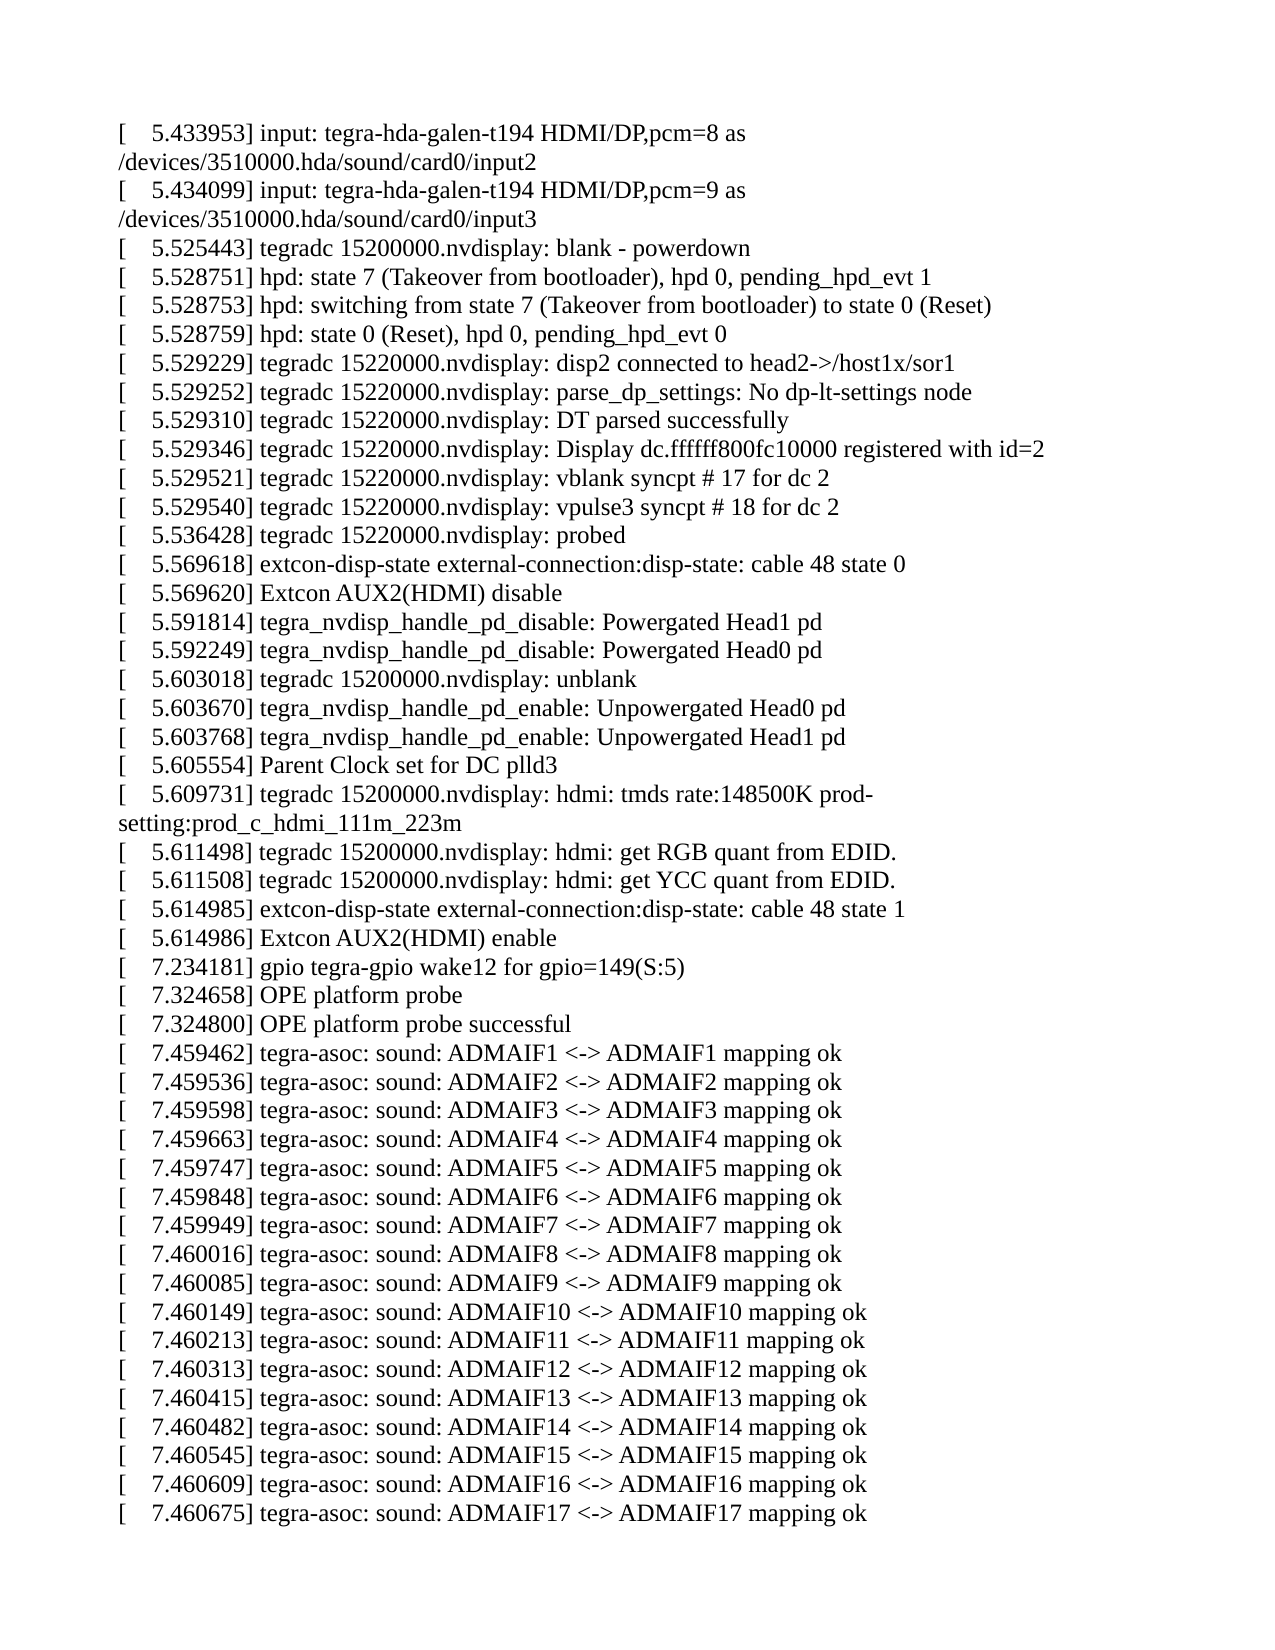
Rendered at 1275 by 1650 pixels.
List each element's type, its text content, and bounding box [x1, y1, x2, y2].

text [ 5.529310] tegradc 15220000.nvdisplay: DT parsed successfully [118, 406, 1157, 434]
text [ 5.611498] tegradc 15200000.nvdisplay: hdmi: get RGB quant from EDID. [118, 837, 1157, 866]
text [ 7.324658] OPE platform probe [118, 981, 1157, 1009]
text [ 7.460545] tegra-asoc: sound: ADMAIF15 <-> ADMAIF15 mapping ok [118, 1441, 1157, 1469]
text [ 5.592249] tegra_nvdisp_handle_pd_disable: Powergated Head0 pd [118, 636, 1157, 664]
text [ 5.569620] Extcon AUX2(HDMI) disable [118, 578, 1157, 607]
text [ 5.603018] tegradc 15200000.nvdisplay: unblank [118, 664, 1157, 693]
text [ 5.525443] tegradc 15200000.nvdisplay: blank - powerdown [118, 233, 1157, 262]
text [ 7.460313] tegra-asoc: sound: ADMAIF12 <-> ADMAIF12 mapping ok [118, 1354, 1157, 1383]
text [ 5.528759] hpd: state 0 (Reset), hpd 0, pending_hpd_evt 0 [118, 319, 1157, 348]
text [ 5.603670] tegra_nvdisp_handle_pd_enable: Unpowergated Head0 pd [118, 693, 1157, 722]
text [ 7.324800] OPE platform probe successful [118, 1009, 1157, 1038]
text [ 5.605554] Parent Clock set for DC plld3 [118, 751, 1157, 779]
text [ 5.591814] tegra_nvdisp_handle_pd_disable: Powergated Head1 pd [118, 607, 1157, 636]
text [ 7.460085] tegra-asoc: sound: ADMAIF9 <-> ADMAIF9 mapping ok [118, 1268, 1157, 1297]
text [ 5.611508] tegradc 15200000.nvdisplay: hdmi: get YCC quant from EDID. [118, 866, 1157, 894]
text [ 7.460016] tegra-asoc: sound: ADMAIF8 <-> ADMAIF8 mapping ok [118, 1239, 1157, 1268]
text [ 5.569618] extcon-disp-state external-connection:disp-state: cable 48 state 0 [118, 549, 1157, 578]
text [ 7.459663] tegra-asoc: sound: ADMAIF4 <-> ADMAIF4 mapping ok [118, 1124, 1157, 1153]
text [ 7.460482] tegra-asoc: sound: ADMAIF14 <-> ADMAIF14 mapping ok [118, 1412, 1157, 1441]
text [ 7.460149] tegra-asoc: sound: ADMAIF10 <-> ADMAIF10 mapping ok [118, 1297, 1157, 1326]
text [ 5.529346] tegradc 15220000.nvdisplay: Display dc.ffffff800fc10000 registered with id=2 [118, 434, 1157, 463]
text [ 5.528753] hpd: switching from state 7 (Takeover from bootloader) to state 0 (Reset) [118, 291, 1157, 319]
text [ 7.459949] tegra-asoc: sound: ADMAIF7 <-> ADMAIF7 mapping ok [118, 1211, 1157, 1239]
text [ 7.460675] tegra-asoc: sound: ADMAIF17 <-> ADMAIF17 mapping ok [118, 1498, 1157, 1527]
text [ 5.528751] hpd: state 7 (Takeover from bootloader), hpd 0, pending_hpd_evt 1 [118, 262, 1157, 291]
text [ 7.459747] tegra-asoc: sound: ADMAIF5 <-> ADMAIF5 mapping ok [118, 1153, 1157, 1182]
text [ 5.536428] tegradc 15220000.nvdisplay: probed [118, 521, 1157, 549]
text [ 7.460213] tegra-asoc: sound: ADMAIF11 <-> ADMAIF11 mapping ok [118, 1326, 1157, 1354]
text [ 5.603768] tegra_nvdisp_handle_pd_enable: Unpowergated Head1 pd [118, 722, 1157, 751]
text [ 5.614985] extcon-disp-state external-connection:disp-state: cable 48 state 1 [118, 894, 1157, 923]
text [ 5.434099] input: tegra-hda-galen-t194 HDMI/DP,pcm=9 as /devices/3510000.hda/sound/card0/input3 [118, 176, 1157, 233]
text [ 7.459536] tegra-asoc: sound: ADMAIF2 <-> ADMAIF2 mapping ok [118, 1067, 1157, 1096]
text [ 5.614986] Extcon AUX2(HDMI) enable [118, 923, 1157, 952]
text [ 5.529521] tegradc 15220000.nvdisplay: vblank syncpt # 17 for dc 2 [118, 463, 1157, 492]
text [ 5.609731] tegradc 15200000.nvdisplay: hdmi: tmds rate:148500K prod-setting:prod_c_hdmi_111m_223m [118, 779, 1157, 837]
text [ 5.529229] tegradc 15220000.nvdisplay: disp2 connected to head2->/host1x/sor1 [118, 348, 1157, 377]
text [ 5.529252] tegradc 15220000.nvdisplay: parse_dp_settings: No dp-lt-settings node [118, 377, 1157, 406]
text [ 5.529540] tegradc 15220000.nvdisplay: vpulse3 syncpt # 18 for dc 2 [118, 492, 1157, 521]
text [ 5.433953] input: tegra-hda-galen-t194 HDMI/DP,pcm=8 as /devices/3510000.hda/sound/card0/input2 [118, 118, 1157, 176]
text [ 7.459462] tegra-asoc: sound: ADMAIF1 <-> ADMAIF1 mapping ok [118, 1038, 1157, 1067]
text [ 7.460415] tegra-asoc: sound: ADMAIF13 <-> ADMAIF13 mapping ok [118, 1383, 1157, 1412]
text [ 7.234181] gpio tegra-gpio wake12 for gpio=149(S:5) [118, 952, 1157, 981]
text [ 7.459848] tegra-asoc: sound: ADMAIF6 <-> ADMAIF6 mapping ok [118, 1182, 1157, 1211]
text [ 7.459598] tegra-asoc: sound: ADMAIF3 <-> ADMAIF3 mapping ok [118, 1096, 1157, 1124]
text [ 7.460609] tegra-asoc: sound: ADMAIF16 <-> ADMAIF16 mapping ok [118, 1469, 1157, 1498]
